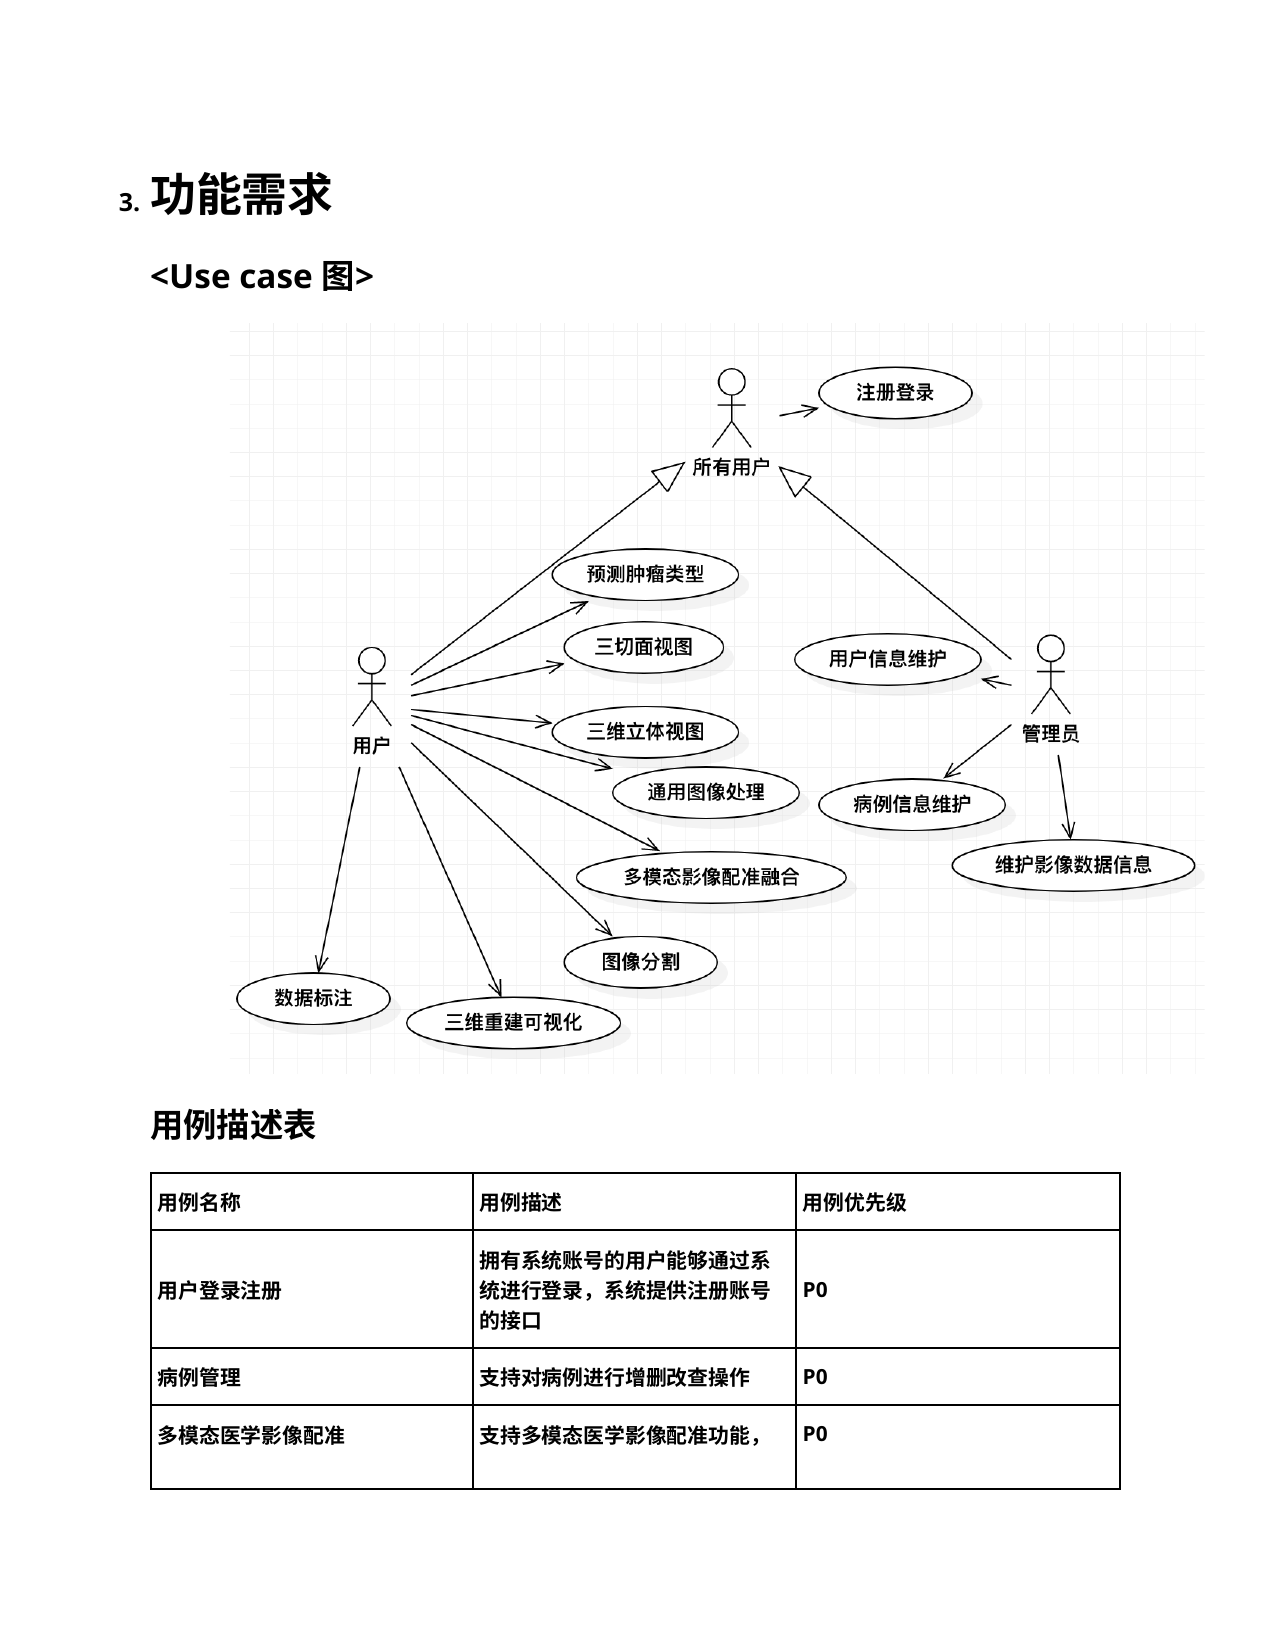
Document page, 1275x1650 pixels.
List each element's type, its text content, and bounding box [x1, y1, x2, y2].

table_cell P0 [797, 1349, 1119, 1404]
table_cell P0 [797, 1406, 1119, 1488]
table_cell 多模态医学影像配准 [152, 1406, 472, 1488]
subtitle <Use case 图> [150, 250, 1125, 298]
subtitle 功能需求 [119, 159, 1125, 225]
table_cell 支持对病例进行增删改查操作 [474, 1349, 795, 1404]
table_header 用例名称 [152, 1174, 472, 1229]
table_cell P0 [797, 1231, 1119, 1347]
subtitle 用例描述表 [150, 1099, 1125, 1147]
table_cell 病例管理 [152, 1349, 472, 1404]
table_cell 用户登录注册 [152, 1231, 472, 1347]
table_cell 支持多模态医学影像配准功能，配准的结果可以进行融合 [474, 1406, 795, 1488]
table_header 用例优先级 [797, 1174, 1119, 1229]
table_header 用例描述 [474, 1174, 795, 1229]
picture [229, 323, 1205, 1074]
table_cell 拥有系统账号的用户能够通过系统进行登录，系统提供注册账号的接口 [474, 1231, 795, 1347]
